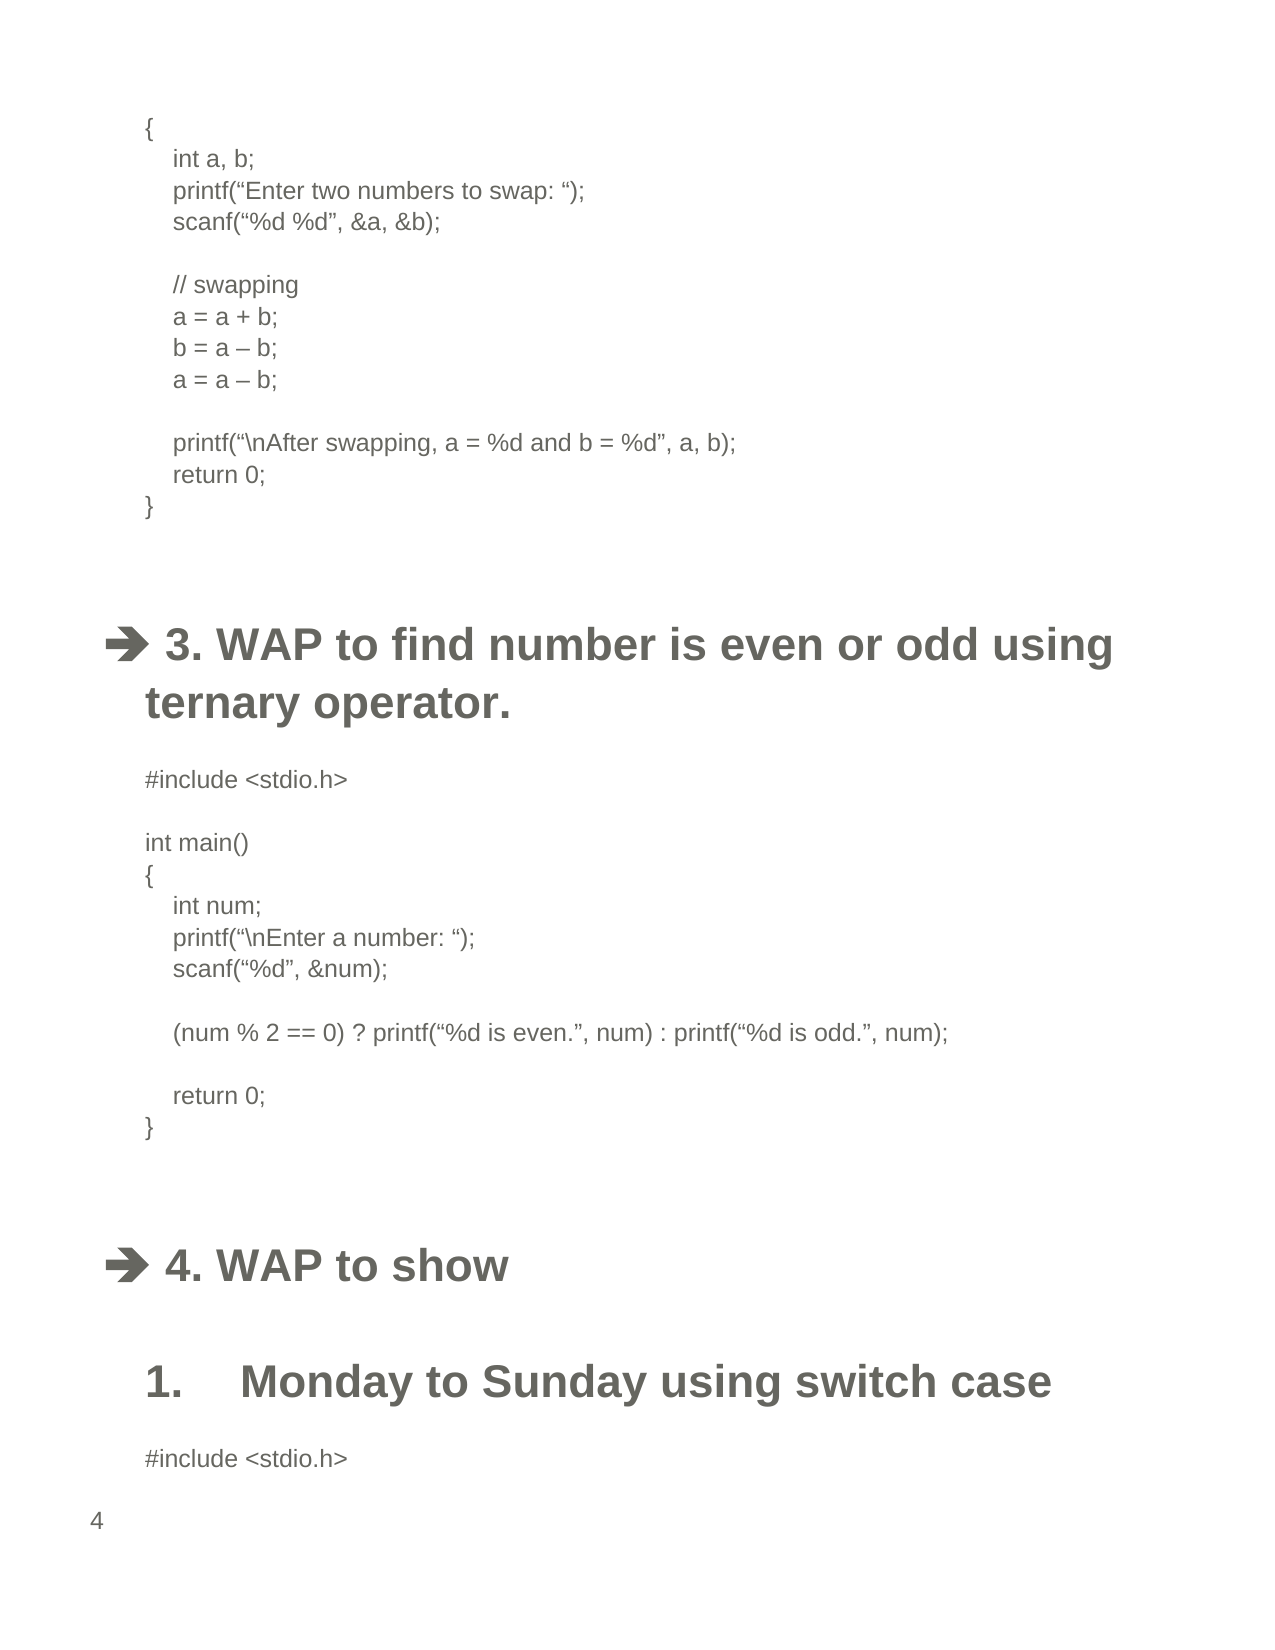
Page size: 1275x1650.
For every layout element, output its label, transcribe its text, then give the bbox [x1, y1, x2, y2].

list 3. WAP to find number is even or odd using ternary operator. [103, 617, 1185, 728]
list b = a – b; [145, 333, 1185, 362]
list scanf(“%d”, &num); [145, 954, 1185, 983]
list { [145, 112, 1185, 141]
list int num; [145, 891, 1185, 920]
list printf(“Enter two numbers to swap: “); [145, 176, 1185, 204]
list (num % 2 == 0) ? printf(“%d is even.”, num) : printf(“%d is odd.”, num); [145, 1017, 1185, 1046]
list a = a – b; [145, 365, 1185, 394]
list 4. WAP to show [103, 1238, 1185, 1291]
list int main() [145, 828, 1185, 857]
list // swapping [145, 270, 1185, 299]
list return 0; [145, 1081, 1185, 1109]
list printf(“\nEnter a number: “); [145, 923, 1185, 952]
list scanf(“%d %d”, &a, &b); [145, 207, 1185, 236]
list a = a + b; [145, 302, 1185, 331]
list { [145, 860, 1185, 888]
list #include <stdio.h> [145, 765, 1185, 794]
list return 0; [145, 460, 1185, 488]
list int a, b; [145, 144, 1185, 173]
list } [145, 1112, 1185, 1141]
list #include <stdio.h> [145, 1444, 1185, 1473]
list } [145, 491, 1185, 520]
list Monday to Sunday using switch case [145, 1354, 1185, 1407]
list printf(“\nAfter swapping, a = %d and b = %d”, a, b); [145, 428, 1185, 457]
